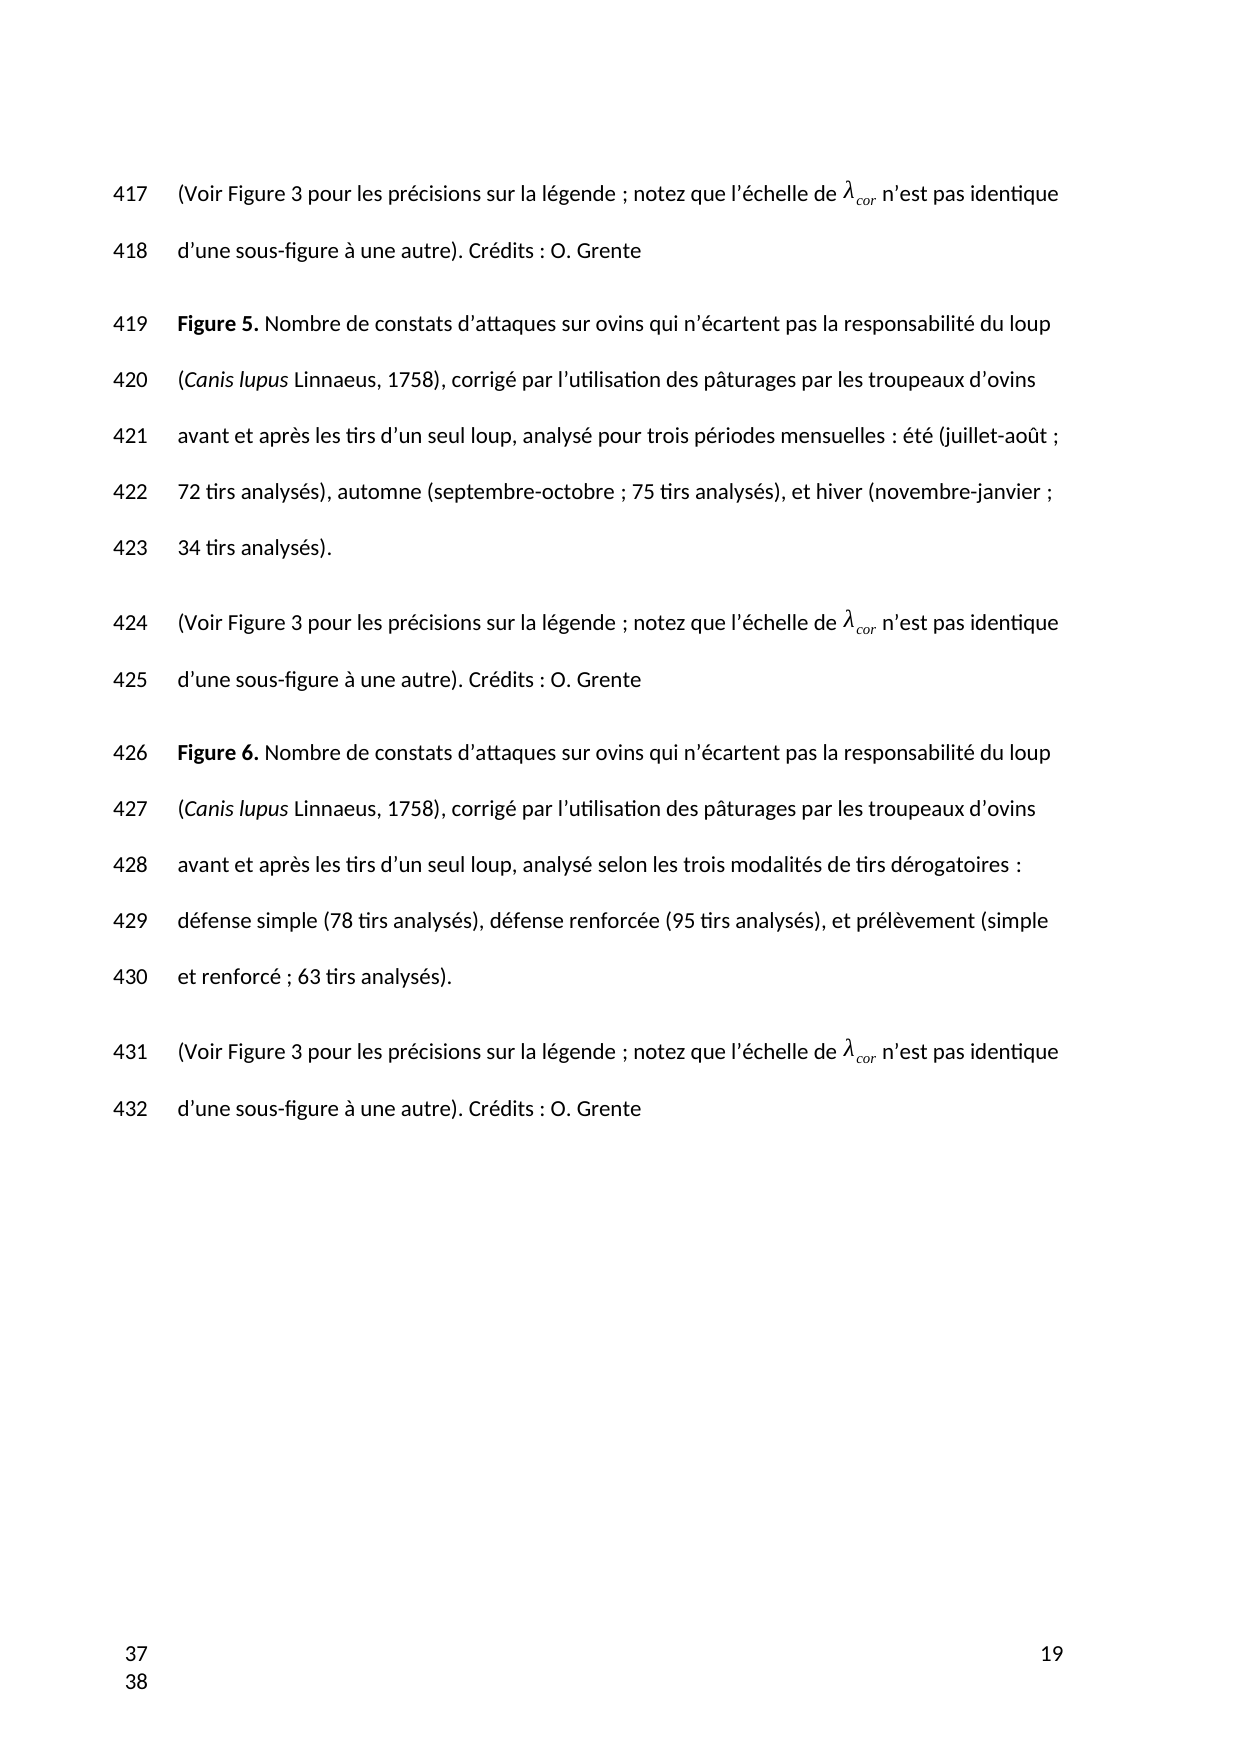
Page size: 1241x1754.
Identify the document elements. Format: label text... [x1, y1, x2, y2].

text (Voir Figure 3 pour les précisions sur la légende ; notez que l’échelle de n’est pas identique d’une sous-figure à une autre). Crédits : O. Grente [177, 606, 1063, 693]
text Figure 6. Nombre de constats d’attaques sur ovins qui n’écartent pas la responsabilité du loup (Canis lupus Linnaeus, 1758), corrigé par l’utilisation des pâturages par les troupeaux d’ovins avant et après les tirs d’un seul loup, analysé selon les trois modalités de tirs dérogatoires : défense simple (78 tirs analysés), défense renforcée (95 tirs analysés), et prélèvement (simple et renforcé ; 63 tirs analysés). [177, 738, 1063, 990]
text (Voir Figure 3 pour les précisions sur la légende ; notez que l’échelle de n’est pas identique d’une sous-figure à une autre). Crédits : O. Grente [177, 1035, 1063, 1122]
text Figure 5. Nombre de constats d’attaques sur ovins qui n’écartent pas la responsabilité du loup (Canis lupus Linnaeus, 1758), corrigé par l’utilisation des pâturages par les troupeaux d’ovins avant et après les tirs d’un seul loup, analysé pour trois périodes mensuelles : été (juillet-août ; 72 tirs analysés), automne (septembre-octobre ; 75 tirs analysés), et hiver (novembre-janvier ; 34 tirs analysés). [177, 309, 1063, 561]
text (Voir Figure 3 pour les précisions sur la légende ; notez que l’échelle de n’est pas identique d’une sous-figure à une autre). Crédits : O. Grente [177, 177, 1063, 264]
